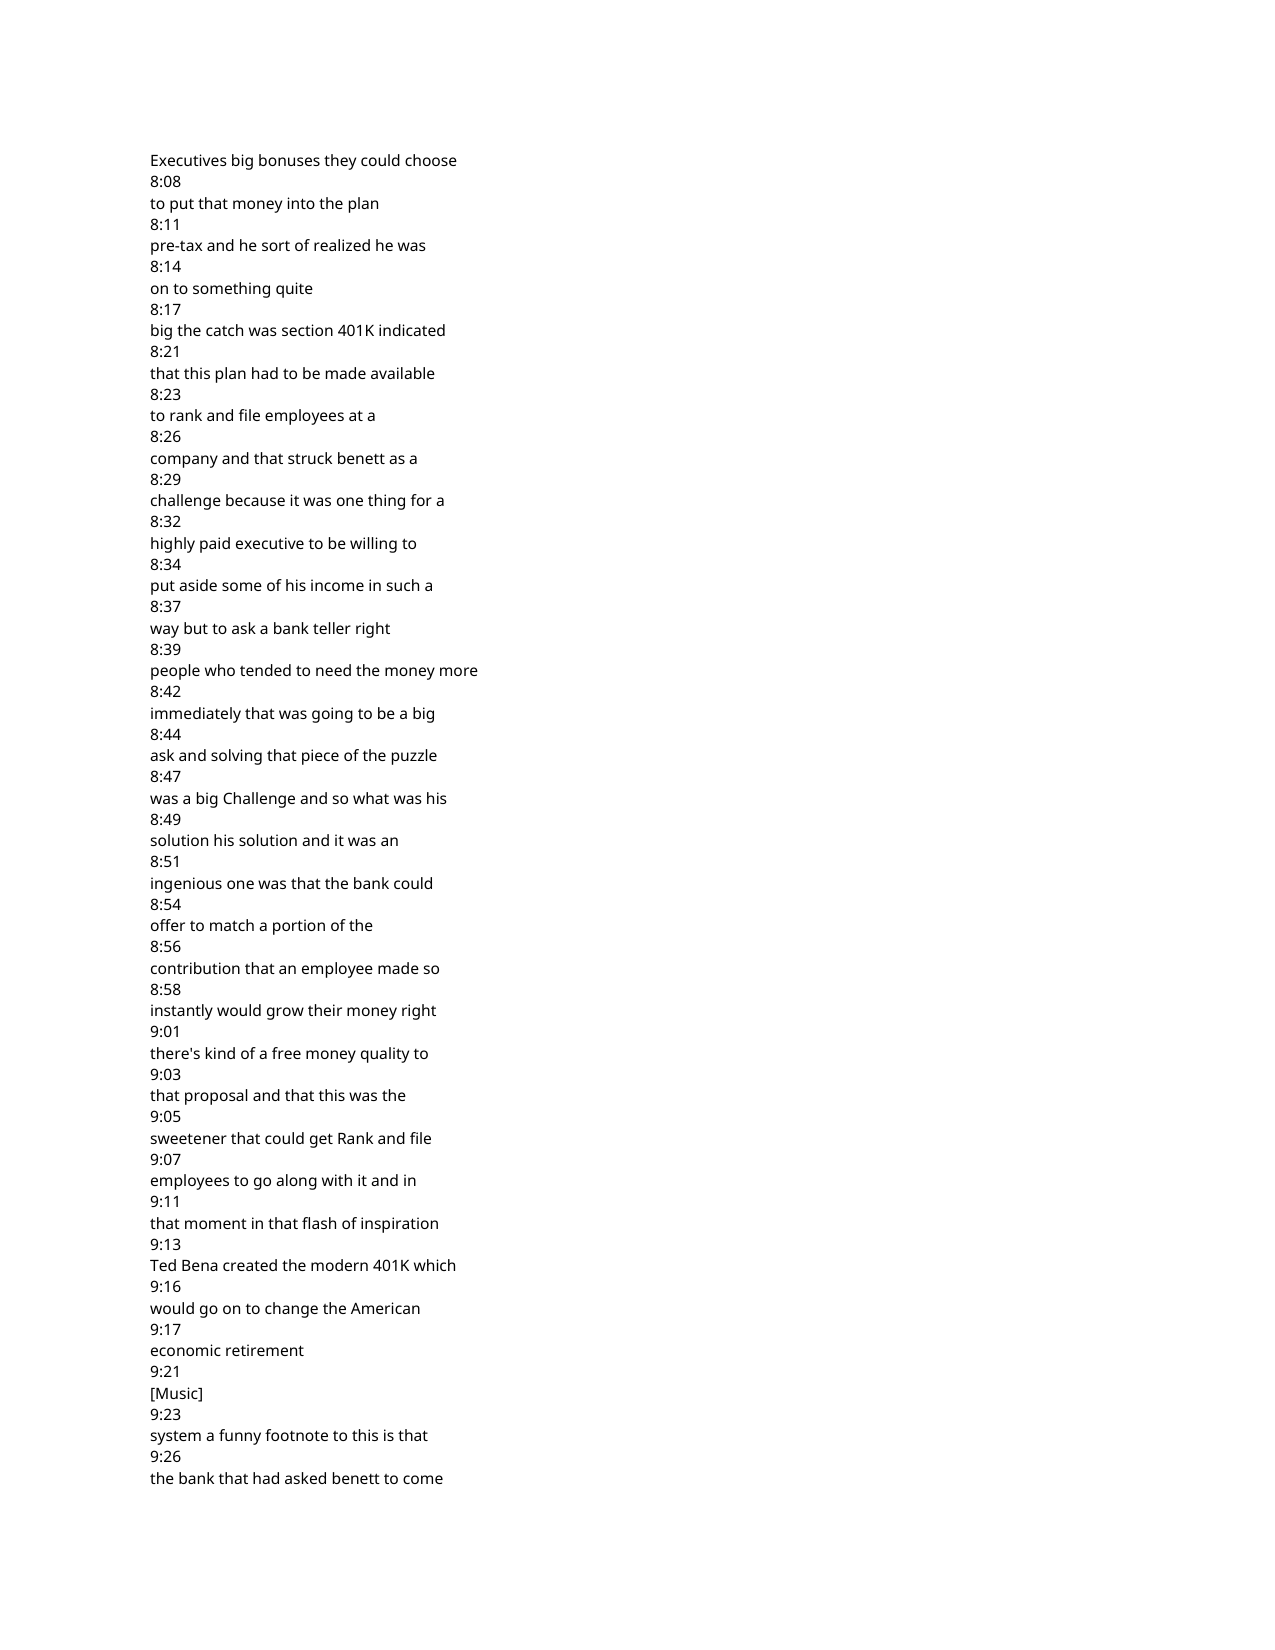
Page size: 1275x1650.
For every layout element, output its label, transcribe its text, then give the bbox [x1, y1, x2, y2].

text 8:49 [150, 809, 1125, 830]
text system a funny footnote to this is that [150, 1425, 1125, 1446]
text employees to go along with it and in [150, 1170, 1125, 1191]
text 8:34 [150, 554, 1125, 575]
text 9:13 [150, 1234, 1125, 1255]
text 8:26 [150, 426, 1125, 447]
text instantly would grow their money right [150, 1000, 1125, 1021]
text 8:08 [150, 171, 1125, 192]
text 8:32 [150, 511, 1125, 532]
text on to something quite [150, 277, 1125, 299]
text to put that money into the plan [150, 192, 1125, 214]
text people who tended to need the money more [150, 660, 1125, 681]
text 8:39 [150, 639, 1125, 660]
text way but to ask a bank teller right [150, 617, 1125, 639]
text 9:07 [150, 1149, 1125, 1170]
text economic retirement [150, 1340, 1125, 1361]
text 8:58 [150, 979, 1125, 1000]
text 8:11 [150, 214, 1125, 235]
text 9:21 [150, 1361, 1125, 1382]
text pre-tax and he sort of realized he was [150, 235, 1125, 256]
text solution his solution and it was an [150, 830, 1125, 851]
text sweetener that could get Rank and file [150, 1127, 1125, 1149]
text immediately that was going to be a big [150, 702, 1125, 724]
text that proposal and that this was the [150, 1085, 1125, 1106]
text put aside some of his income in such a [150, 575, 1125, 596]
text 8:51 [150, 851, 1125, 872]
text 8:44 [150, 724, 1125, 745]
text big the catch was section 401K indicated [150, 320, 1125, 341]
text was a big Challenge and so what was his [150, 787, 1125, 809]
text challenge because it was one thing for a [150, 490, 1125, 511]
text offer to match a portion of the [150, 915, 1125, 936]
text that moment in that flash of inspiration [150, 1212, 1125, 1234]
text 9:03 [150, 1064, 1125, 1085]
text 9:01 [150, 1021, 1125, 1042]
text company and that struck benett as a [150, 447, 1125, 469]
text [Music] [150, 1382, 1125, 1404]
text 8:21 [150, 341, 1125, 362]
text highly paid executive to be willing to [150, 532, 1125, 554]
text 8:23 [150, 384, 1125, 405]
text the bank that had asked benett to come [150, 1467, 1125, 1489]
text that this plan had to be made available [150, 362, 1125, 384]
text 8:29 [150, 469, 1125, 490]
text 8:42 [150, 681, 1125, 702]
text there's kind of a free money quality to [150, 1042, 1125, 1064]
text 8:14 [150, 256, 1125, 277]
text 9:23 [150, 1404, 1125, 1425]
text 8:47 [150, 766, 1125, 787]
text 8:17 [150, 299, 1125, 320]
text 9:11 [150, 1191, 1125, 1212]
text 9:17 [150, 1319, 1125, 1340]
text 8:54 [150, 894, 1125, 915]
text contribution that an employee made so [150, 957, 1125, 979]
text 8:56 [150, 936, 1125, 957]
text 9:16 [150, 1276, 1125, 1297]
text ingenious one was that the bank could [150, 872, 1125, 894]
text 9:26 [150, 1446, 1125, 1467]
text to rank and file employees at a [150, 405, 1125, 426]
text Ted Bena created the modern 401K which [150, 1255, 1125, 1276]
text 8:37 [150, 596, 1125, 617]
text ask and solving that piece of the puzzle [150, 745, 1125, 766]
text Executives big bonuses they could choose [150, 150, 1125, 171]
text 9:05 [150, 1106, 1125, 1127]
text would go on to change the American [150, 1297, 1125, 1319]
